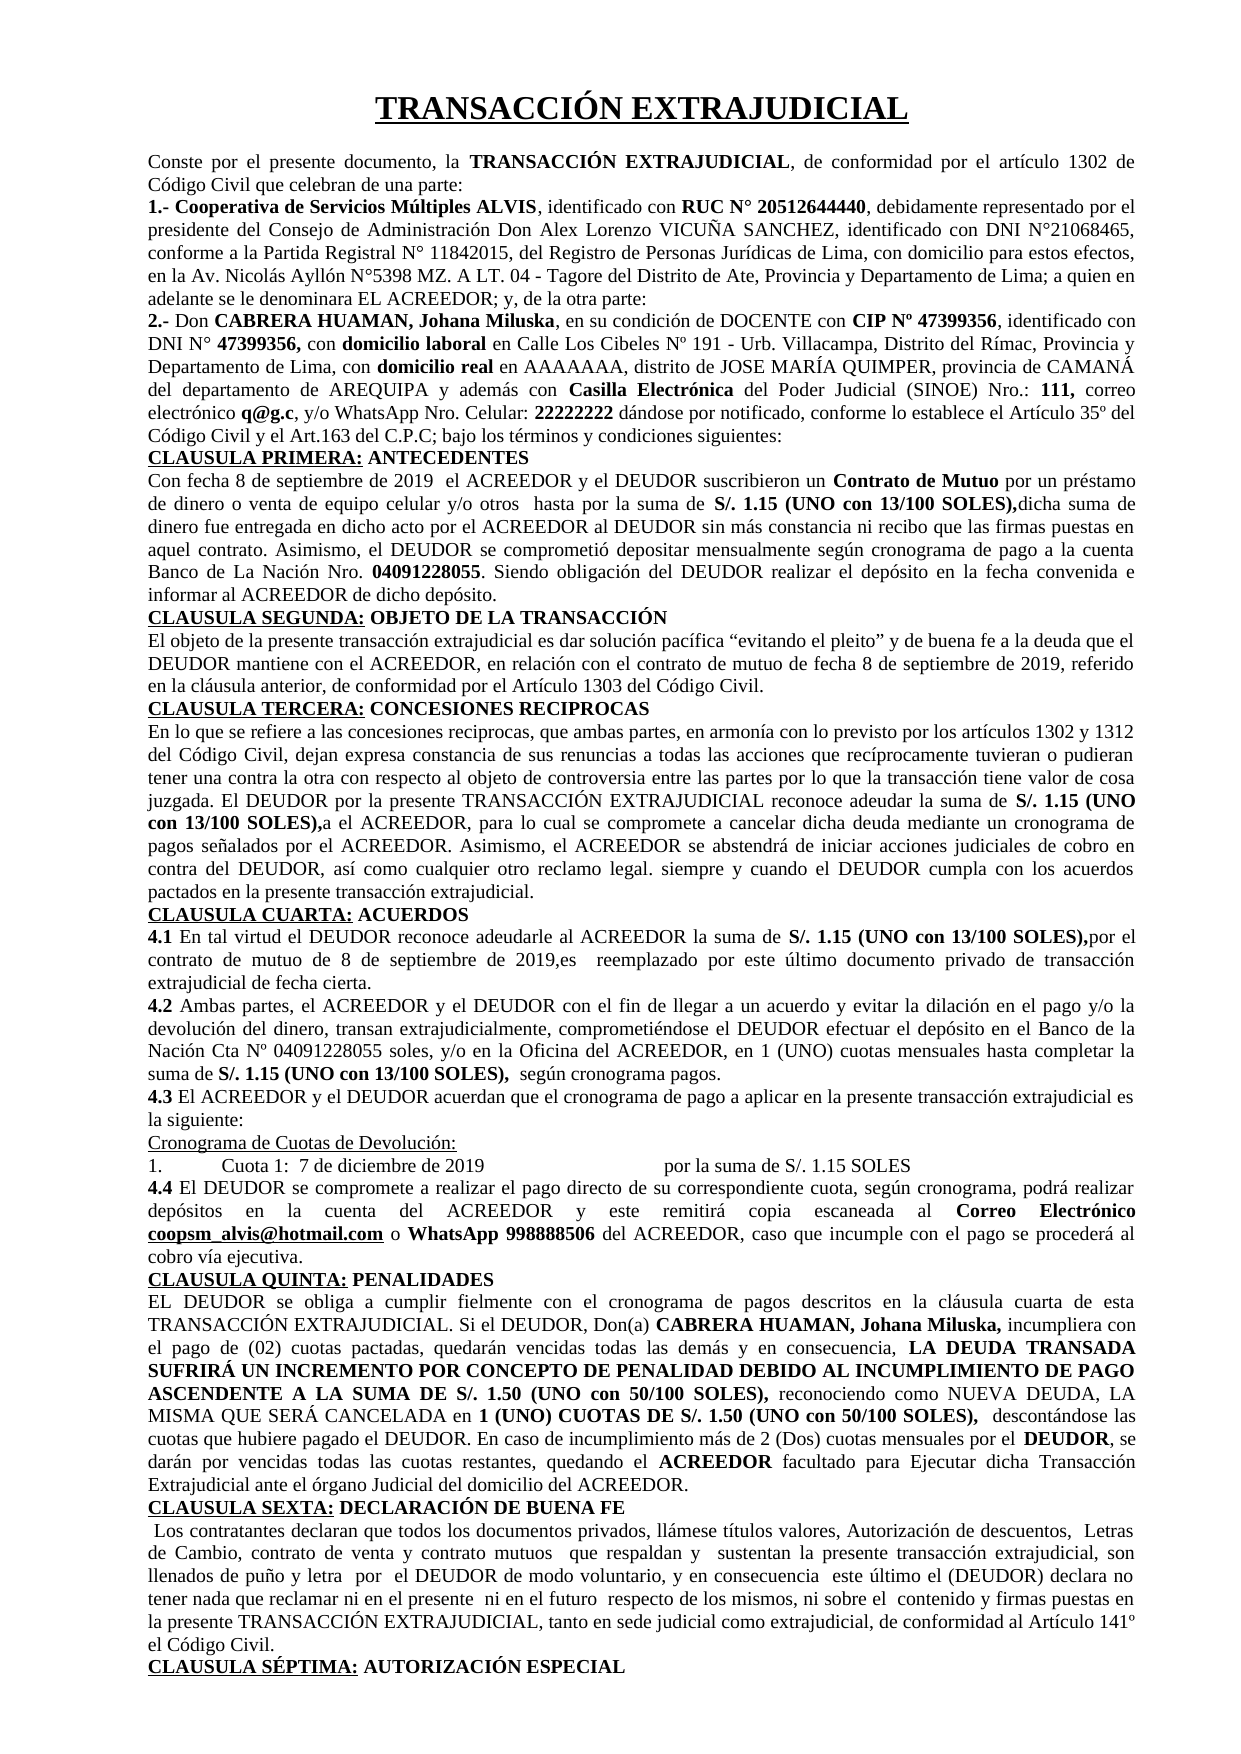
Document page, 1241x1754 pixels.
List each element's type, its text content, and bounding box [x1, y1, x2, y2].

text CLAUSULA QUINTA: PENALIDADES [148, 1268, 1136, 1290]
text Cronograma de Cuotas de Devolución: [148, 1131, 1136, 1153]
text El objeto de la presente transacción extrajudicial es dar solución pacífica “evitando el pleito” y de buena fe a la deuda que el DEUDOR mantiene con el ACREEDOR, en relación con el contrato de mutuo de fecha 8 de septiembre de 2019, referido en la cláusula anterior, de conformidad por el Artículo 1303 del Código Civil. [148, 629, 1136, 697]
text 1.- Cooperativa de Servicios Múltiples ALVIS, identificado con RUC N° 20512644440, debidamente representado por el presidente del Consejo de Administración Don Alex Lorenzo VICUÑA SANCHEZ, identificado con DNI N°21068465, conforme a la Partida Registral N° 11842015, del Registro de Personas Jurídicas de Lima, con domicilio para estos efectos, en la Av. Nicolás Ayllón N°5398 MZ. A LT. 04 - Tagore del Distrito de Ate, Provincia y Departamento de Lima; a quien en adelante se le denominara EL ACREEDOR; y, de la otra parte: [148, 195, 1136, 309]
text 1. Cuota 1: 7 de diciembre de 2019 por la suma de S/. 1.15 SOLES [148, 1153, 1136, 1176]
text Con fecha 8 de septiembre de 2019 el ACREEDOR y el DEUDOR suscribieron un Contrato de Mutuo por un préstamo de dinero o venta de equipo celular y/o otros hasta por la suma de S/. 1.15 (UNO con 13/100 SOLES), dicha suma de dinero fue entregada en dicho acto por el ACREEDOR al DEUDOR sin más constancia ni recibo que las firmas puestas en aquel contrato. Asimismo, el DEUDOR se comprometió depositar mensualmente según cronograma de pago a la cuenta Banco de La Nación Nro. 04091228055. Siendo obligación del DEUDOR realizar el depósito en la fecha convenida e informar al ACREEDOR de dicho depósito. [148, 469, 1136, 606]
text CLAUSULA CUARTA: ACUERDOS [148, 903, 1136, 925]
text 4.1 En tal virtud el DEUDOR reconoce adeudarle al ACREEDOR la suma de S/. 1.15 (UNO con 13/100 SOLES), por el contrato de mutuo de 8 de septiembre de 2019, es reemplazado por este último documento privado de transacción extrajudicial de fecha cierta. [148, 925, 1136, 994]
text Los contratantes declaran que todos los documentos privados, llámese títulos valores, Autorización de descuentos, Letras de Cambio, contrato de venta y contrato mutuos que respaldan y sustentan la presente transacción extrajudicial, son llenados de puño y letra por el DEUDOR de modo voluntario, y en consecuencia este último el (DEUDOR) declara no tener nada que reclamar ni en el presente ni en el futuro respecto de los mismos, ni sobre el contenido y firmas puestas en la presente TRANSACCIÓN EXTRAJUDICIAL, tanto en sede judicial como extrajudicial, de conformidad al Artículo 141º el Código Civil. [148, 1518, 1136, 1655]
text CLAUSULA TERCERA: CONCESIONES RECIPROCAS [148, 697, 1136, 720]
text Conste por el presente documento, la TRANSACCIÓN EXTRAJUDICIAL, de conformidad por el artículo 1302 de Código Civil que celebran de una parte: [148, 150, 1136, 195]
text 2.- Don CABRERA HUAMAN, Johana Miluska, en su condición de DOCENTE con CIP Nº 47399356, identificado con DNI N° 47399356, con domicilio laboral en Calle Los Cibeles Nº 191 - Urb. Villacampa, Distrito del Rímac, Provincia y Departamento de Lima, con domicilio real en AAAAAAA, distrito de JOSE MARÍA QUIMPER, provincia de CAMANÁ del departamento de AREQUIPA y además con Casilla Electrónica del Poder Judicial (SINOE) Nro.: 111, correo electrónico q@g.c, y/o WhatsApp Nro. Celular: 22222222 dándose por notificado, conforme lo establece el Artículo 35º del Código Civil y el Art.163 del C.P.C; bajo los términos y condiciones siguientes: [148, 309, 1136, 446]
text EL DEUDOR se obliga a cumplir fielmente con el cronograma de pagos descritos en la cláusula cuarta de esta TRANSACCIÓN EXTRAJUDICIAL. Si el DEUDOR, Don(a) CABRERA HUAMAN, Johana Miluska, incumpliera con el pago de (02) cuotas pactadas, quedarán vencidas todas las demás y en consecuencia, LA DEUDA TRANSADA SUFRIRÁ UN INCREMENTO POR CONCEPTO DE PENALIDAD DEBIDO AL INCUMPLIMIENTO DE PAGO ASCENDENTE A LA SUMA DE S/. 1.50 (UNO con 50/100 SOLES), reconociendo como NUEVA DEUDA, LA MISMA QUE SERÁ CANCELADA en 1 (UNO) CUOTAS DE S/. 1.50 (UNO con 50/100 SOLES), descontándose las cuotas que hubiere pagado el DEUDOR. En caso de incumplimiento más de 2 (Dos) cuotas mensuales por el DEUDOR, se darán por vencidas todas las cuotas restantes, quedando el ACREEDOR facultado para Ejecutar dicha Transacción Extrajudicial ante el órgano Judicial del domicilio del ACREEDOR. [148, 1290, 1136, 1496]
text 4.2 Ambas partes, el ACREEDOR y el DEUDOR con el fin de llegar a un acuerdo y evitar la dilación en el pago y/o la devolución del dinero, transan extrajudicialmente, comprometiéndose el DEUDOR efectuar el depósito en el Banco de la Nación Cta Nº 04091228055 soles, y/o en la Oficina del ACREEDOR, en 1 (UNO) cuotas mensuales hasta completar la suma de S/. 1.15 (UNO con 13/100 SOLES), según cronograma pagos. [148, 994, 1136, 1085]
text En lo que se refiere a las concesiones reciprocas, que ambas partes, en armonía con lo previsto por los artículos 1302 y 1312 del Código Civil, dejan expresa constancia de sus renuncias a todas las acciones que recíprocamente tuvieran o pudieran tener una contra la otra con respecto al objeto de controversia entre las partes por lo que la transacción tiene valor de cosa juzgada. El DEUDOR por la presente TRANSACCIÓN EXTRAJUDICIAL reconoce adeudar la suma de S/. 1.15 (UNO con 13/100 SOLES), a el ACREEDOR, para lo cual se compromete a cancelar dicha deuda mediante un cronograma de pagos señalados por el ACREEDOR. Asimismo, el ACREEDOR se abstendrá de iniciar acciones judiciales de cobro en contra del DEUDOR, así como cualquier otro reclamo legal. siempre y cuando el DEUDOR cumpla con los acuerdos pactados en la presente transacción extrajudicial. [148, 720, 1136, 903]
text CLAUSULA PRIMERA: ANTECEDENTES [148, 446, 1136, 469]
text CLAUSULA SEXTA: DECLARACIÓN DE BUENA FE [148, 1496, 1136, 1518]
text 4.3 El ACREEDOR y el DEUDOR acuerdan que el cronograma de pago a aplicar en la presente transacción extrajudicial es la siguiente: [148, 1085, 1136, 1131]
text TRANSACCIÓN EXTRAJUDICIAL [148, 89, 1136, 127]
text 4.4 El DEUDOR se compromete a realizar el pago directo de su correspondiente cuota, según cronograma, podrá realizar depósitos en la cuenta del ACREEDOR y este remitirá copia escaneada al Correo Electrónico coopsm_alvis@hotmail.com o WhatsApp 998888506 del ACREEDOR, caso que incumple con el pago se procederá al cobro vía ejecutiva. [148, 1176, 1136, 1268]
text CLAUSULA SÉPTIMA: AUTORIZACIÓN ESPECIAL [148, 1655, 1136, 1678]
text CLAUSULA SEGUNDA: OBJETO DE LA TRANSACCIÓN [148, 606, 1136, 629]
